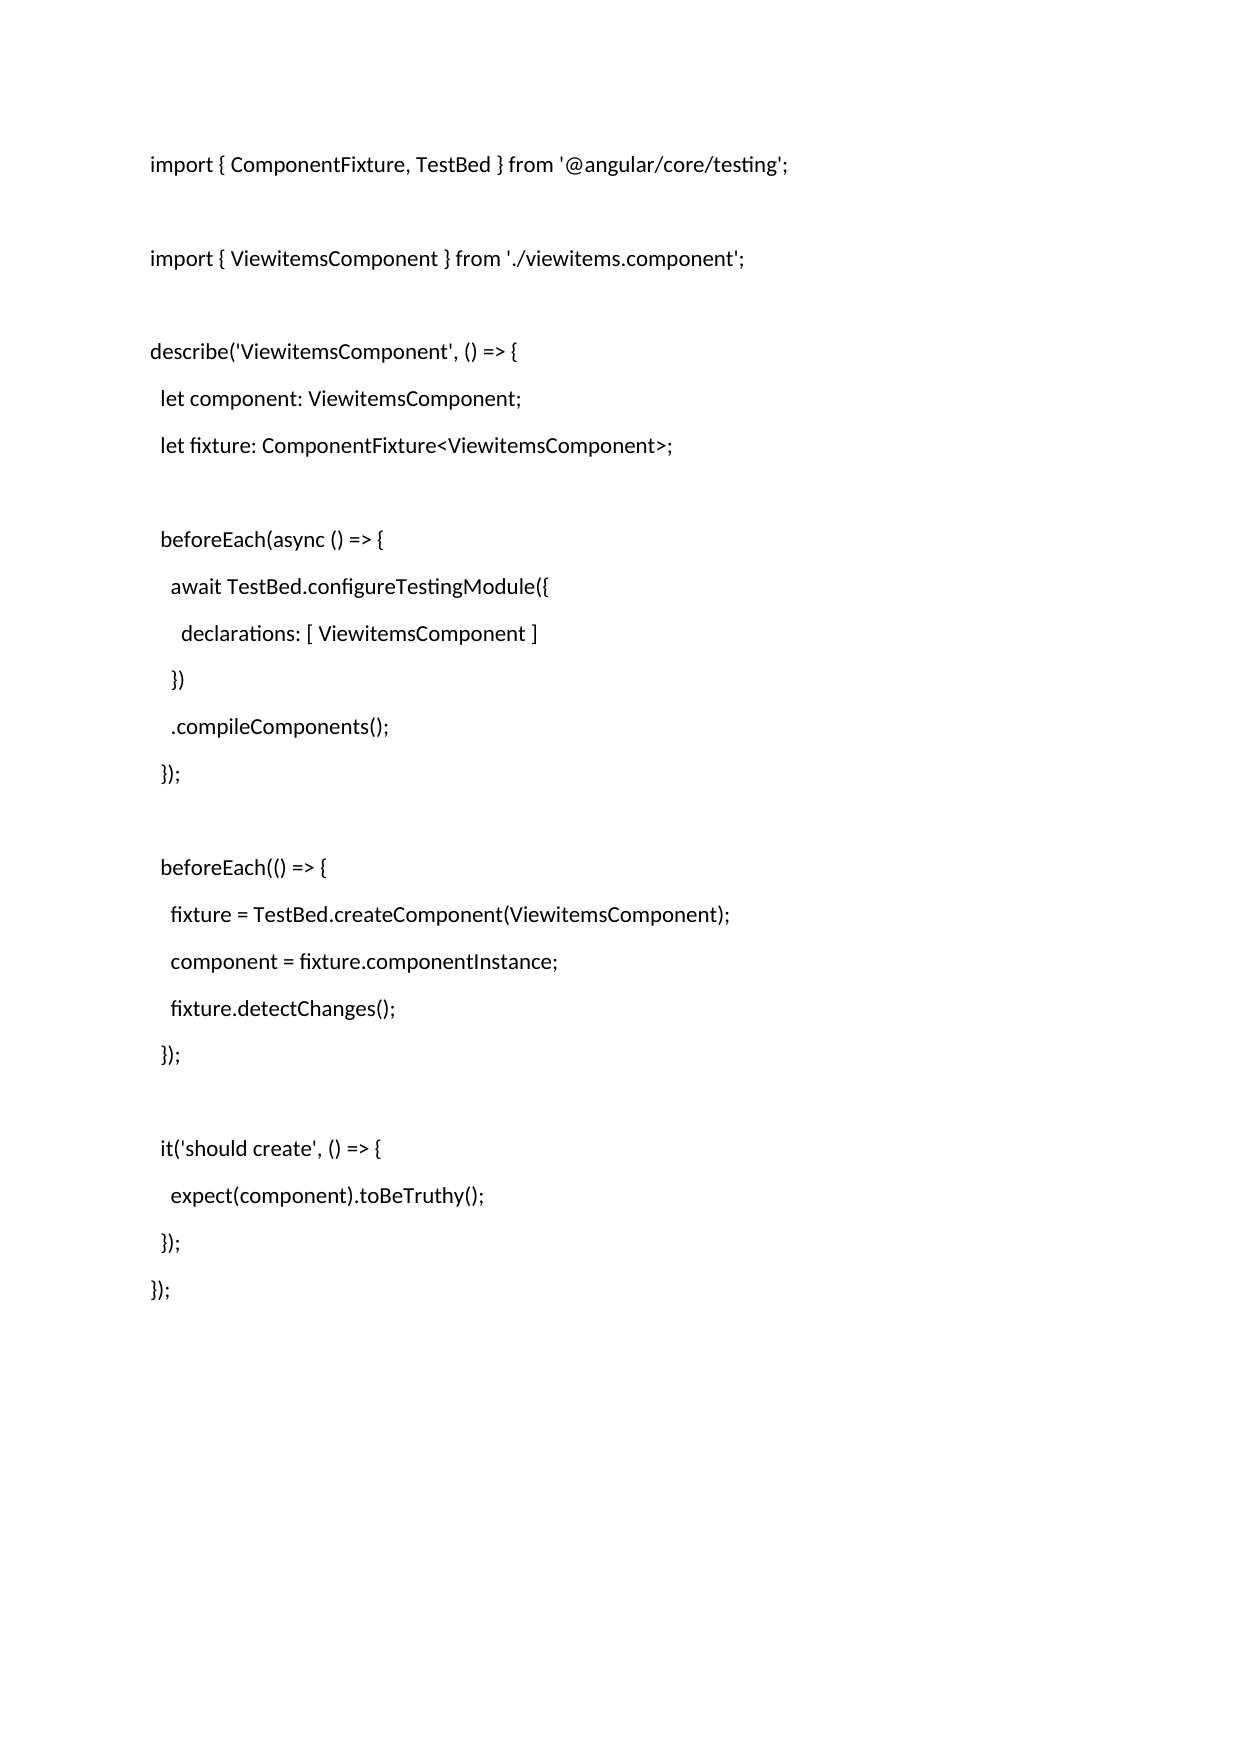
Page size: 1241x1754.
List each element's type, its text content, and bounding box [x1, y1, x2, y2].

text declarations: [ ViewitemsComponent ] [150, 619, 1090, 647]
text it('should create', () => { [150, 1134, 1090, 1162]
text describe('ViewitemsComponent', () => { [150, 337, 1090, 366]
text }); [150, 1228, 1090, 1256]
text }); [150, 1041, 1090, 1069]
text let fixture: ComponentFixture<ViewitemsComponent>; [150, 431, 1090, 459]
text fixture = TestBed.createComponent(ViewitemsComponent); [150, 900, 1090, 928]
text await TestBed.configureTestingModule({ [150, 572, 1090, 600]
text import { ComponentFixture, TestBed } from '@angular/core/testing'; [150, 150, 1090, 178]
text expect(component).toBeTruthy(); [150, 1181, 1090, 1209]
text beforeEach(async () => { [150, 525, 1090, 553]
text }); [150, 1275, 1090, 1303]
text fixture.detectChanges(); [150, 994, 1090, 1022]
text }); [150, 759, 1090, 787]
text let component: ViewitemsComponent; [150, 384, 1090, 412]
text }) [150, 666, 1090, 694]
text component = fixture.componentInstance; [150, 947, 1090, 975]
text .compileComponents(); [150, 712, 1090, 741]
text import { ViewitemsComponent } from './viewitems.component'; [150, 244, 1090, 272]
text beforeEach(() => { [150, 853, 1090, 881]
